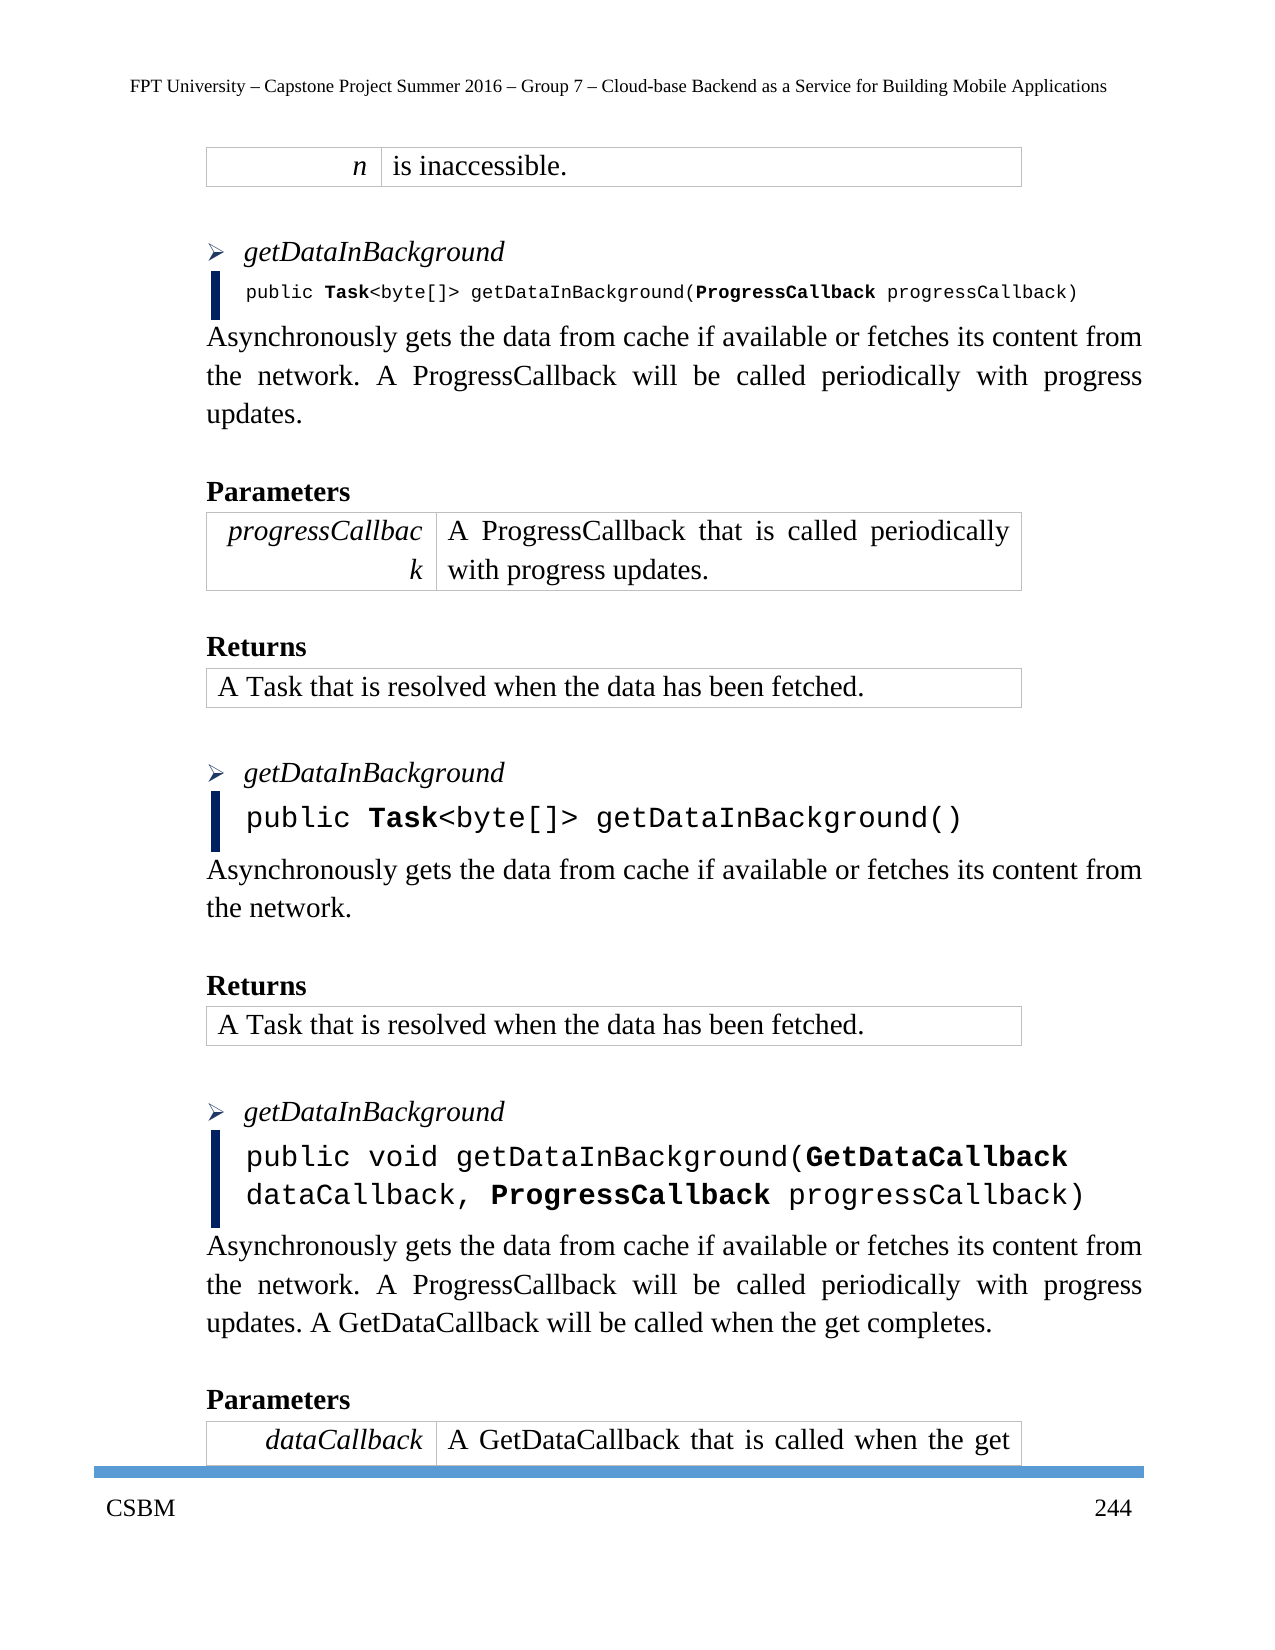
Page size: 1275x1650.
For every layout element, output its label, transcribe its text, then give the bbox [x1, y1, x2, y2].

text Returns [206, 968, 1144, 1001]
text Parameters [206, 474, 1144, 507]
text Parameters [206, 1382, 1144, 1416]
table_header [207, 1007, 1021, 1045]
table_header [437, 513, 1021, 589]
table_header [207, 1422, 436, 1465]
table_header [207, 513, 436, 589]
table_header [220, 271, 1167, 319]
subtitle getDataInBackground [206, 755, 1144, 789]
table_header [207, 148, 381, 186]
text Asynchronously gets the data from cache if available or fetches its content from the network. A ProgressCallback will be called periodically with progress updates. A GetDataCallback will be called when the get completes. [206, 1228, 1144, 1339]
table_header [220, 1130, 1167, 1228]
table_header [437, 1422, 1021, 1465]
text Returns [206, 629, 1144, 663]
subtitle getDataInBackground [206, 234, 1144, 268]
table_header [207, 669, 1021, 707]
text Asynchronously gets the data from cache if available or fetches its content from the network. A ProgressCallback will be called periodically with progress updates. [206, 319, 1144, 430]
subtitle getDataInBackground [206, 1094, 1144, 1127]
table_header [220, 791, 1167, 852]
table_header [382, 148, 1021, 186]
text Asynchronously gets the data from cache if available or fetches its content from the network. [206, 852, 1144, 924]
